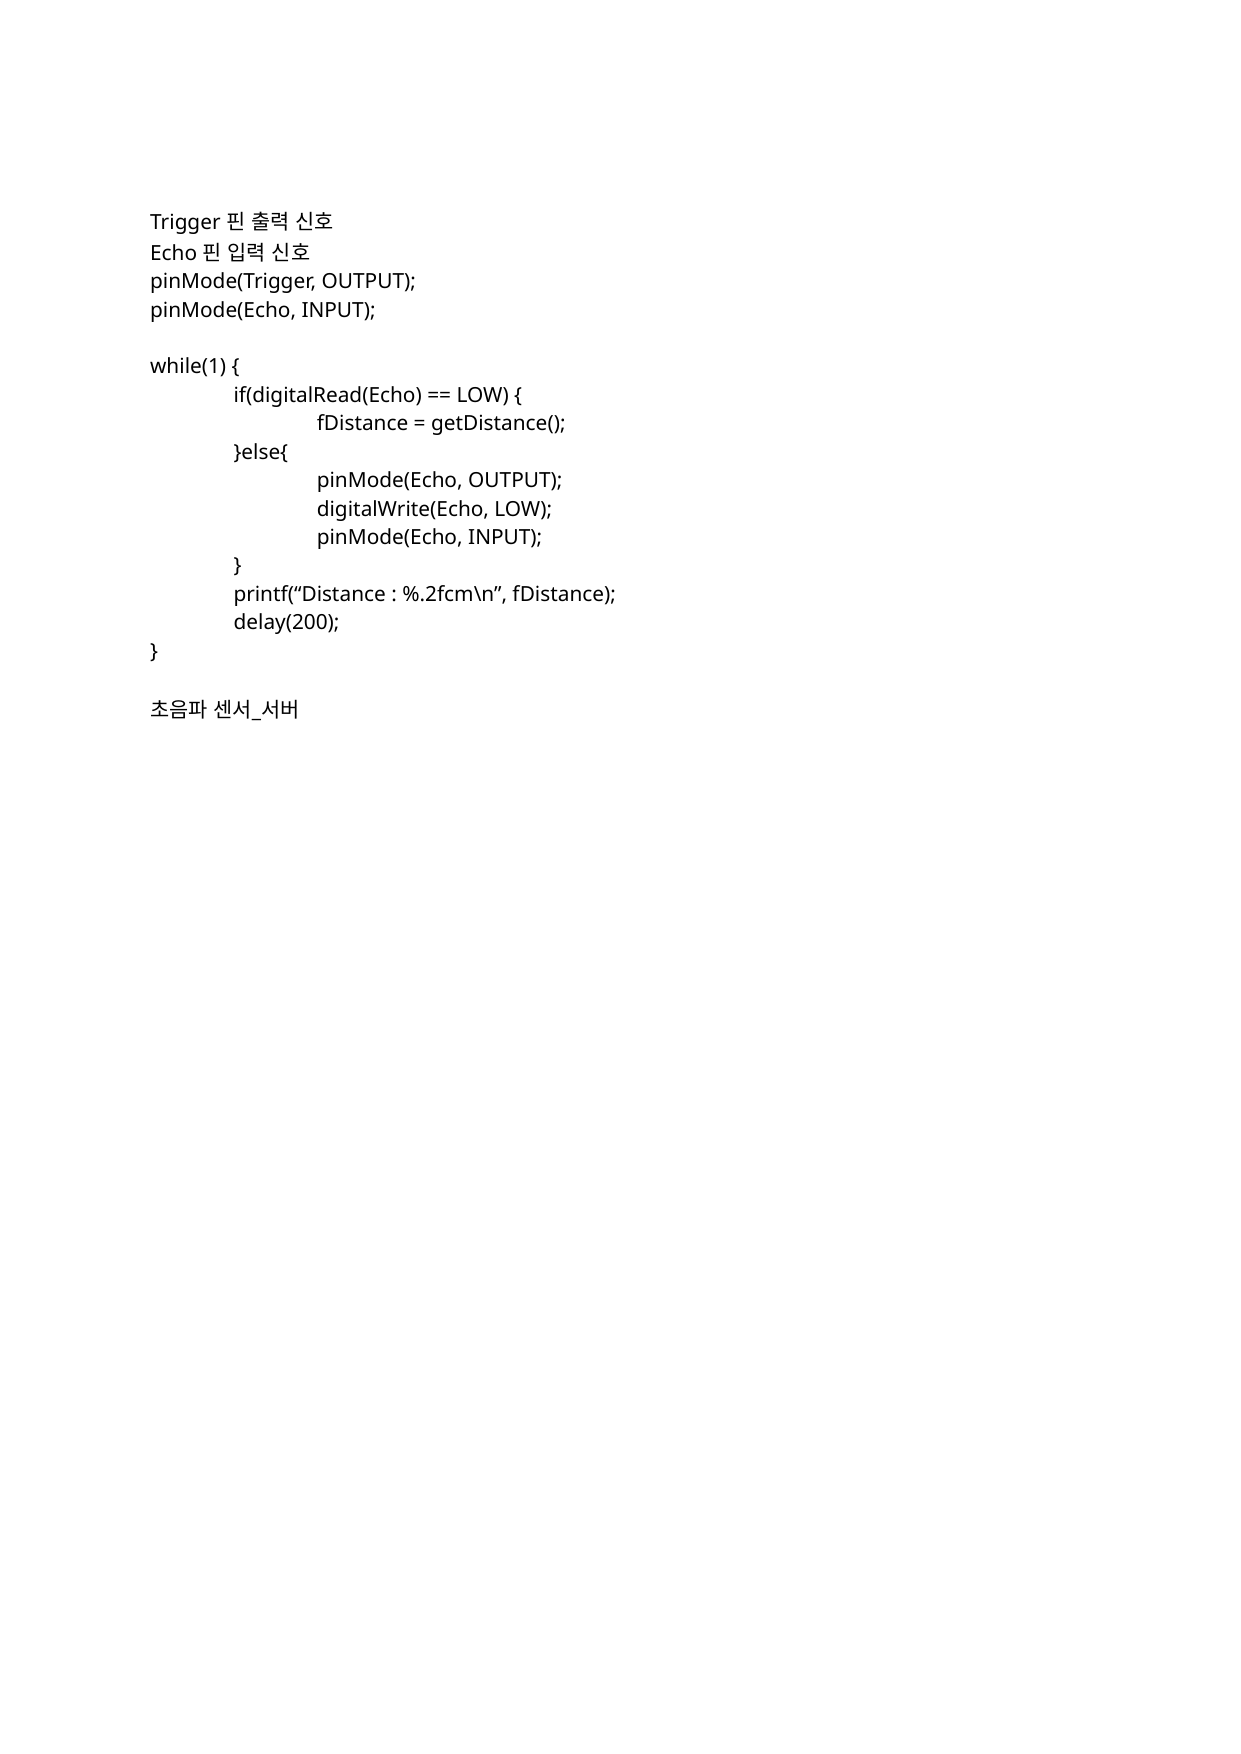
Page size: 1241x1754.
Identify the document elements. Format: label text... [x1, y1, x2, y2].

text pinMode(Trigger, OUTPUT); [150, 266, 1090, 295]
text } [150, 636, 1090, 664]
text } [150, 551, 1090, 579]
text while(1) { [150, 352, 1090, 380]
text delay(200); [150, 607, 1090, 636]
text 초음파 센서_서버 [150, 693, 1090, 723]
text pinMode(Echo, INPUT); [150, 522, 1090, 551]
text printf(“Distance : %.2fcm\n”, fDistance); [150, 579, 1090, 607]
text Echo 핀 입력 신호 [150, 236, 1090, 266]
text Trigger 핀 출력 신호 [150, 206, 1090, 236]
text }else{ [150, 437, 1090, 465]
text pinMode(Echo, INPUT); [150, 295, 1090, 323]
text fDistance = getDistance(); [150, 408, 1090, 437]
text if(digitalRead(Echo) == LOW) { [150, 380, 1090, 408]
text pinMode(Echo, OUTPUT); [150, 465, 1090, 494]
text digitalWrite(Echo, LOW); [150, 494, 1090, 522]
